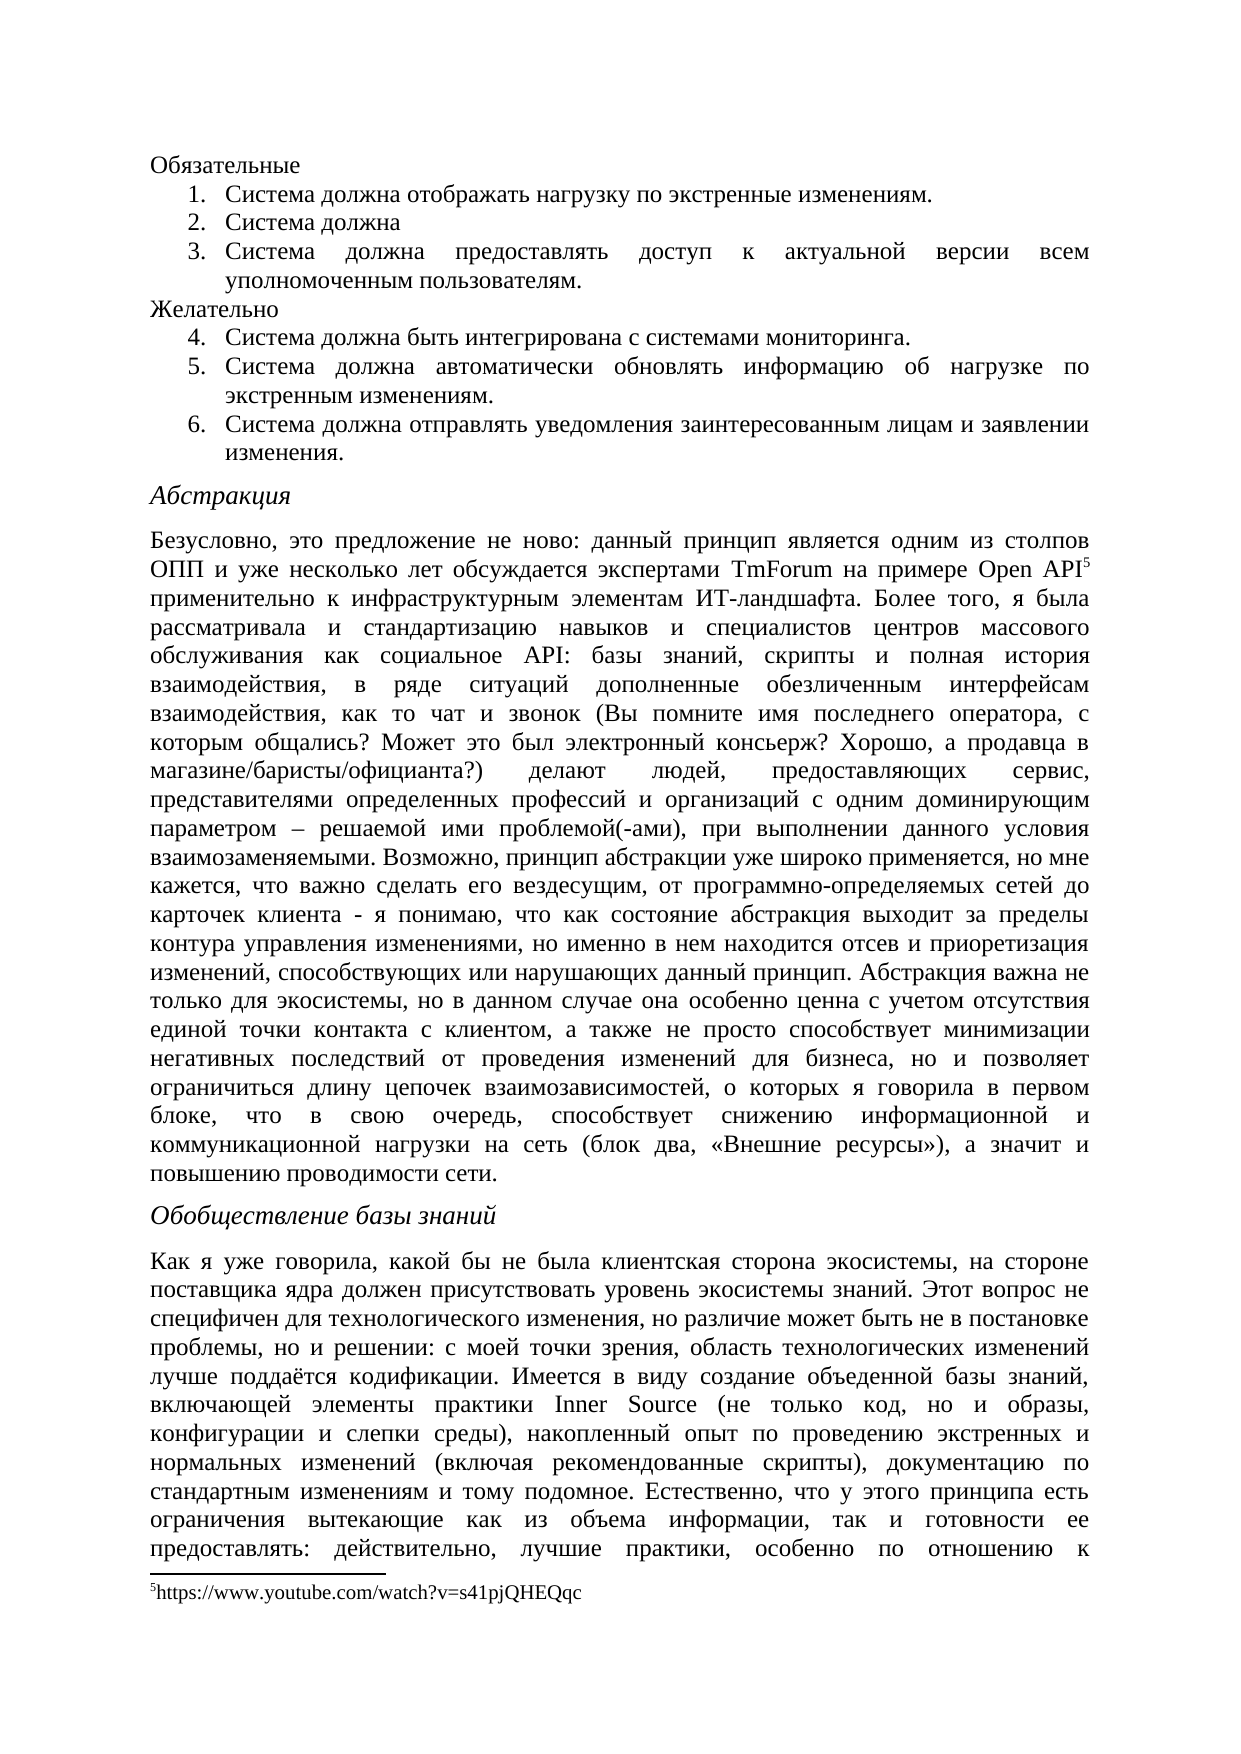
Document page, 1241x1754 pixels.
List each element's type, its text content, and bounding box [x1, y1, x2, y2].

subtitle Абстракция [150, 479, 1090, 510]
subtitle Обобществление базы знаний [150, 1199, 1090, 1230]
text Обязательные [150, 150, 1090, 179]
list Система должна предоставлять доступ к актуальной версии всем уполномоченным пользователям. [187, 236, 1090, 294]
list Система должна отображать нагрузку по экстренные изменениям. [187, 179, 1090, 207]
list Система должна быть интегрирована с системами мониторинга. [187, 322, 1090, 351]
list Система должна [187, 207, 1090, 236]
list Система должна отправлять уведомления заинтересованным лицам и заявлении изменения. [187, 409, 1090, 466]
text Желательно [150, 294, 1090, 322]
text Безусловно, это предложение не ново: данный принцип является одним из столпов ОПП и уже несколько лет обсуждается экспертами TmForum на примере Open API применительно к инфраструктурным элементам ИТ-ландшафта. Более того, я была рассматривала и стандартизацию навыков и специалистов центров массового обслуживания как социальное API: базы знаний, скрипты и полная история взаимодействия, в ряде ситуаций дополненные обезличенным интерфейсам взаимодействия, как то чат и звонок (Вы помните имя последнего оператора, с которым общались? Может это был электронный консьерж? Хорошо, а продавца в магазине/баристы/официанта?) делают людей, предоставляющих сервис, представителями определенных профессий и организаций с одним доминирующим параметром – решаемой ими проблемой(-ами), при выполнении данного условия взаимозаменяемыми. Возможно, принцип абстракции уже широко применяется, но мне кажется, что важно сделать его вездесущим, от программно-определяемых сетей до карточек клиента - я понимаю, что как состояние абстракция выходит за пределы контура управления изменениями, но именно в нем находится отсев и приоретизация изменений, способствующих или нарушающих данный принцип. Абстракция важна не только для экосистемы, но в данном случае она особенно ценна с учетом отсутствия единой точки контакта с клиентом, а также не просто способствует минимизации негативных последствий от проведения изменений для бизнеса, но и позволяет ограничиться длину цепочек взаимозависимостей, о которых я говорила в первом блоке, что в свою очередь, способствует снижению информационной и коммуникационной нагрузки на сеть (блок два, «Внешние ресурсы»), а значит и повышению проводимости сети. [150, 525, 1090, 1187]
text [150, 1246, 1090, 1562]
list Система должна автоматически обновлять информацию об нагрузке по экстренным изменениям. [187, 351, 1090, 409]
